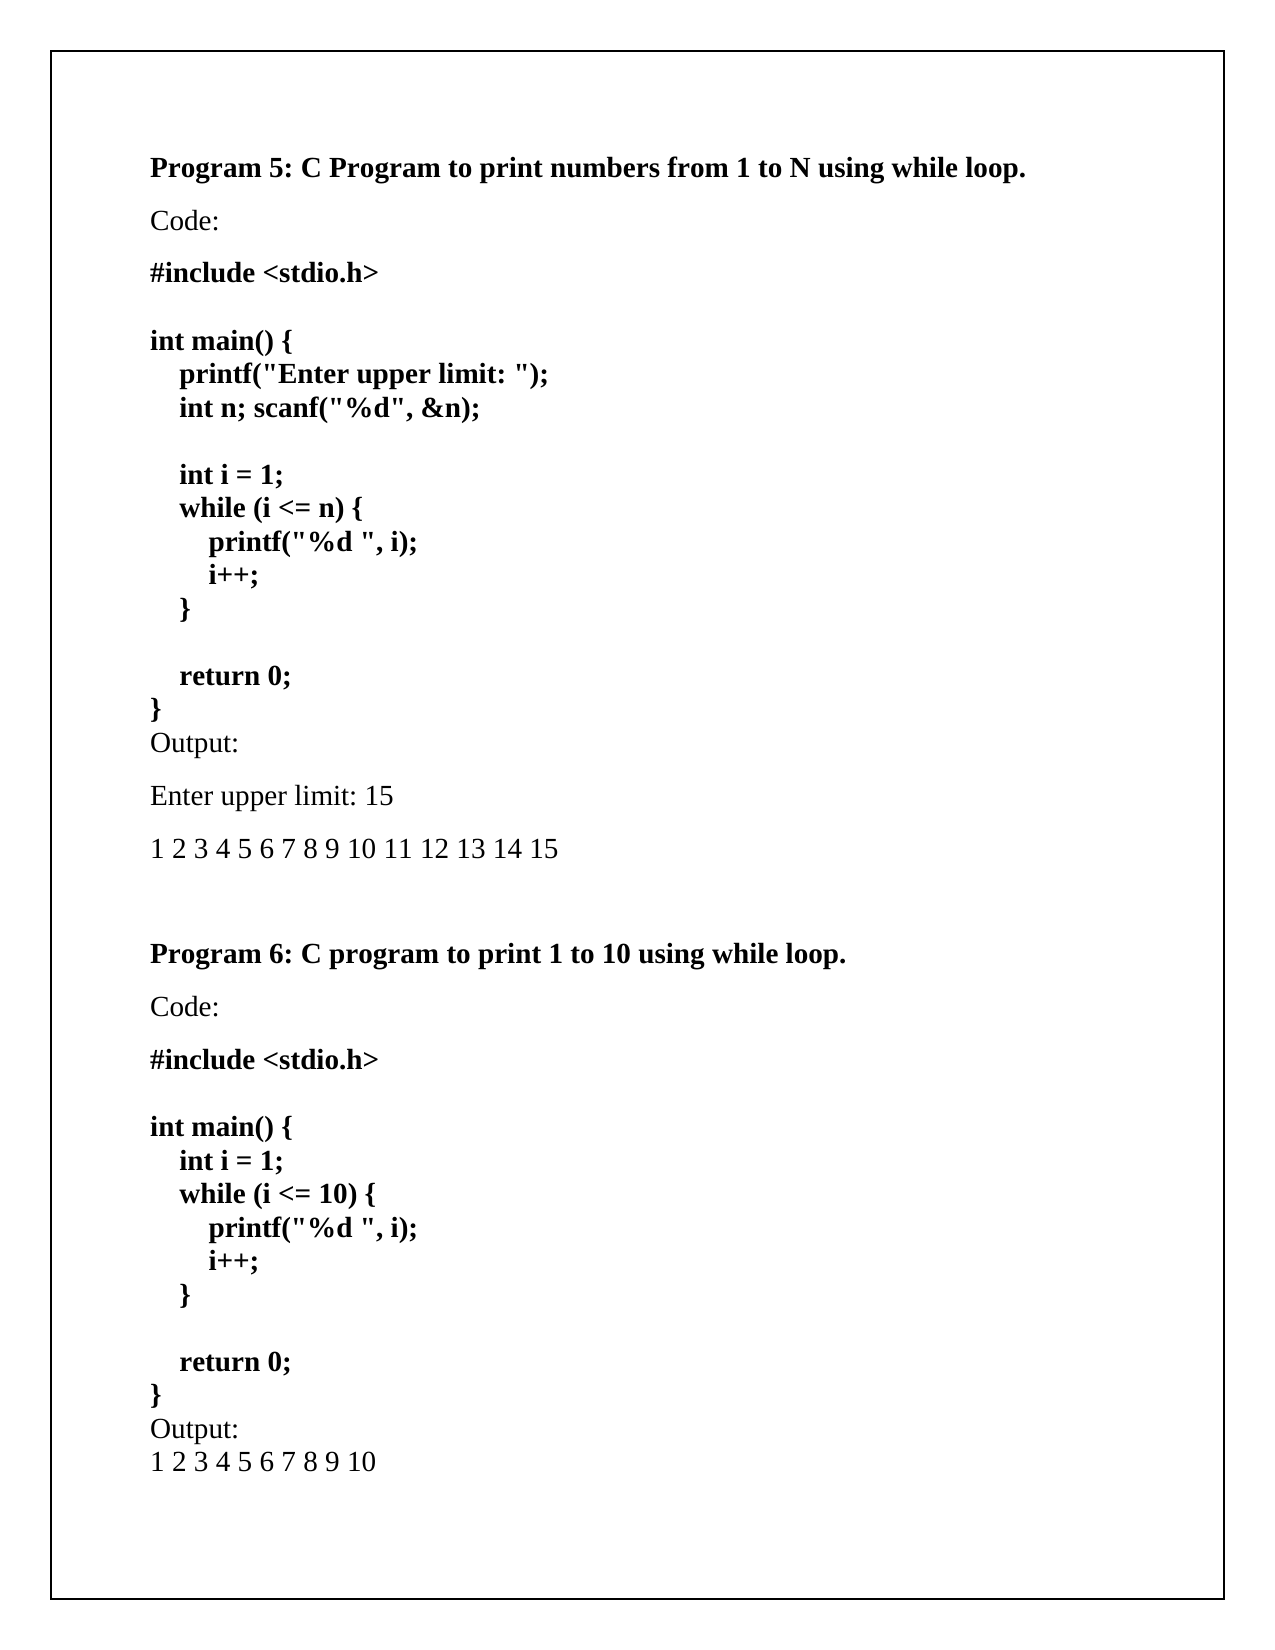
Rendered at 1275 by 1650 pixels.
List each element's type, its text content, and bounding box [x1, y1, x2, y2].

text } [150, 1277, 1125, 1310]
text #include <stdio.h> [150, 256, 1125, 289]
text int i = 1; [150, 1143, 1125, 1176]
text return 0; [150, 658, 1125, 692]
text } [150, 1377, 1125, 1411]
text Program 6: C program to print 1 to 10 using while loop. [150, 936, 1125, 970]
text printf("%d ", i); [150, 524, 1125, 557]
text while (i <= 10) { [150, 1176, 1125, 1210]
text } [150, 692, 1125, 725]
text int n; scanf("%d", &n); [150, 390, 1125, 423]
text int i = 1; [150, 457, 1125, 490]
text printf("%d ", i); [150, 1210, 1125, 1243]
text Output: [150, 725, 1125, 759]
text printf("Enter upper limit: "); [150, 356, 1125, 390]
text while (i <= n) { [150, 490, 1125, 524]
text Code: [150, 989, 1125, 1023]
text i++; [150, 1243, 1125, 1277]
text 1 2 3 4 5 6 7 8 9 10 [150, 1444, 1125, 1478]
text int main() { [150, 1109, 1125, 1143]
text i++; [150, 557, 1125, 591]
text 1 2 3 4 5 6 7 8 9 10 11 12 13 14 15 [150, 831, 1125, 864]
text #include <stdio.h> [150, 1042, 1125, 1076]
text Enter upper limit: 15 [150, 778, 1125, 812]
text Program 5: C Program to print numbers from 1 to N using while loop. [150, 150, 1125, 183]
text Code: [150, 203, 1125, 236]
text return 0; [150, 1344, 1125, 1377]
text } [150, 591, 1125, 624]
text Output: [150, 1411, 1125, 1444]
text int main() { [150, 323, 1125, 356]
